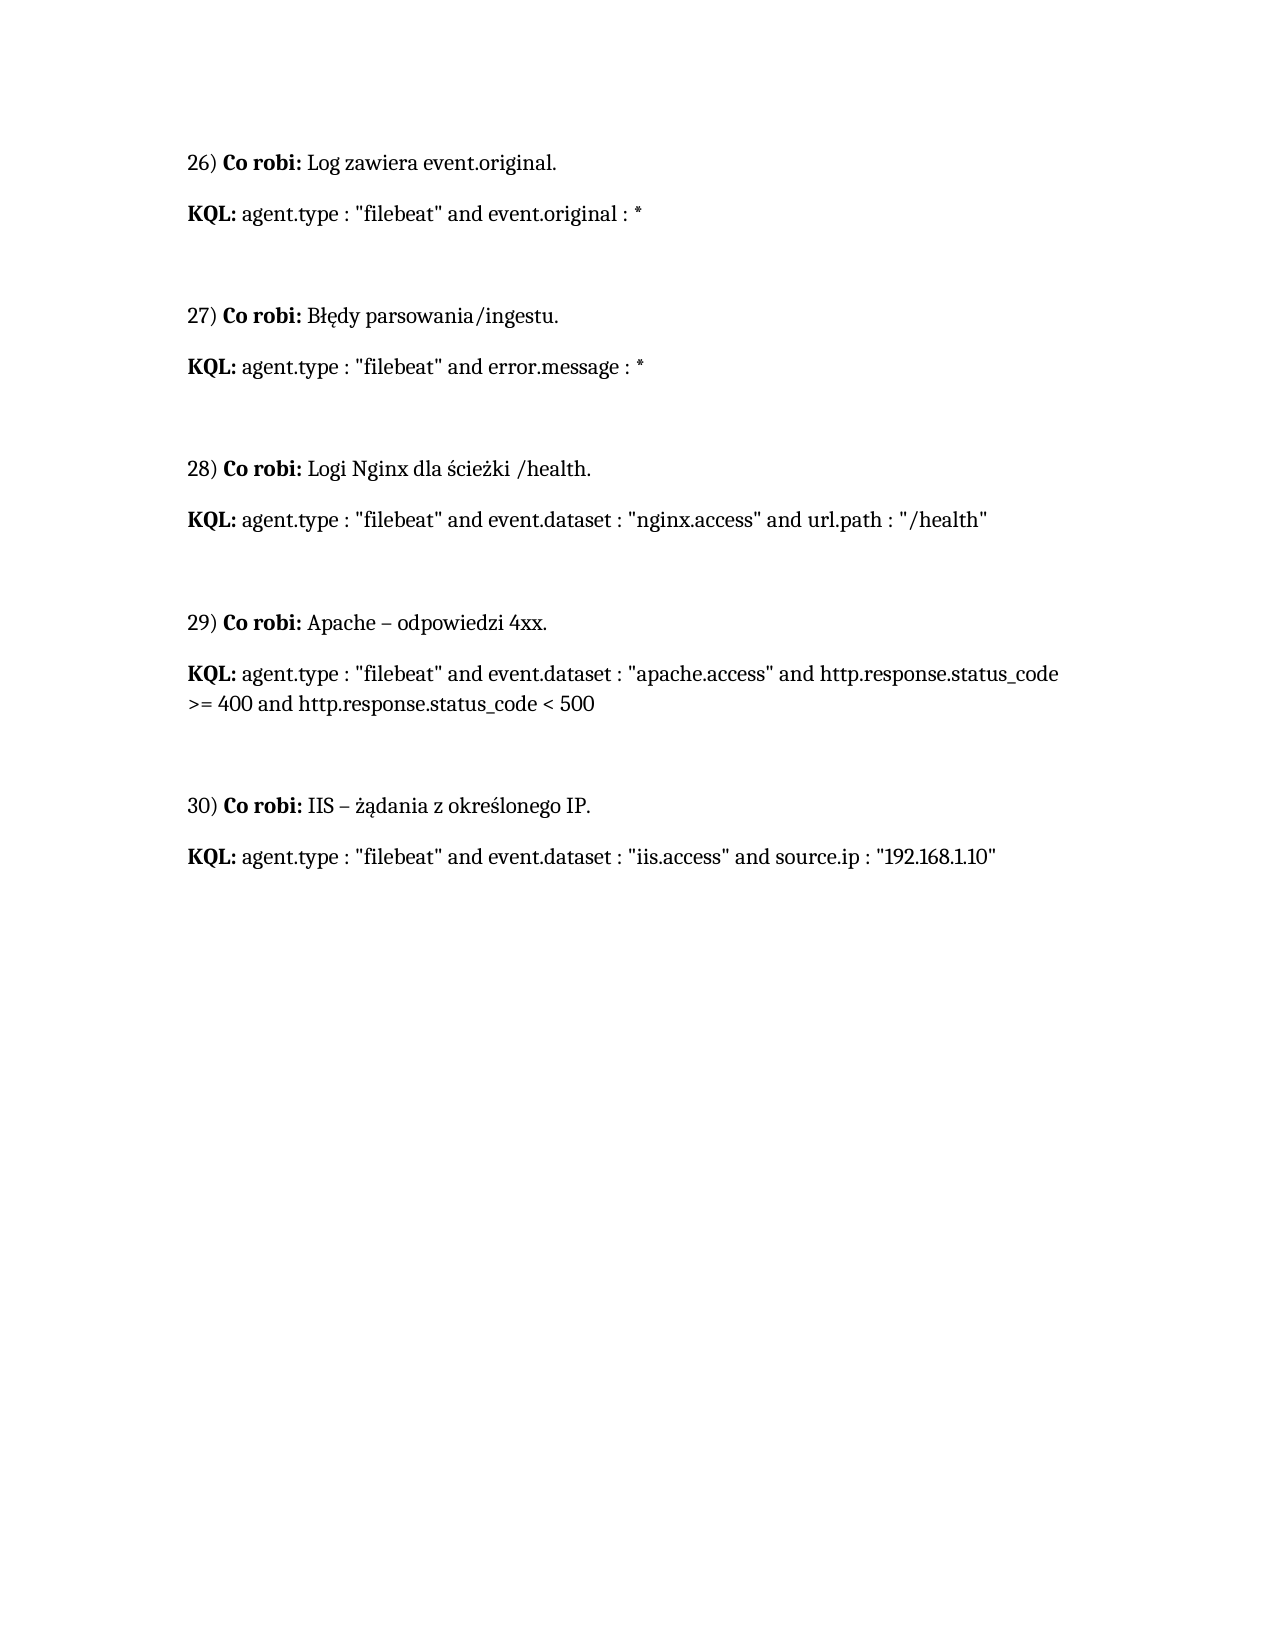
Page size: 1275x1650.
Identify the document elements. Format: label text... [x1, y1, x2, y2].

text 29) Co robi: Apache – odpowiedzi 4xx. [187, 609, 1087, 636]
text KQL: agent.type : "filebeat" and event.dataset : "apache.access" and http.response.status_code >= 400 and http.response.status_code < 500 [187, 660, 1087, 717]
text KQL: agent.type : "filebeat" and event.dataset : "iis.access" and source.ip : "192.168.1.10" [187, 844, 1087, 870]
text 26) Co robi: Log zawiera event.original. [187, 150, 1087, 176]
text 30) Co robi: IIS – żądania z określonego IP. [187, 793, 1087, 819]
text KQL: agent.type : "filebeat" and error.message : * [187, 354, 1087, 381]
text 28) Co robi: Logi Nginx dla ścieżki /health. [187, 456, 1087, 483]
text KQL: agent.type : "filebeat" and event.dataset : "nginx.access" and url.path : "/health" [187, 507, 1087, 534]
text KQL: agent.type : "filebeat" and event.original : * [187, 201, 1087, 227]
text 27) Co robi: Błędy parsowania/ingestu. [187, 303, 1087, 329]
